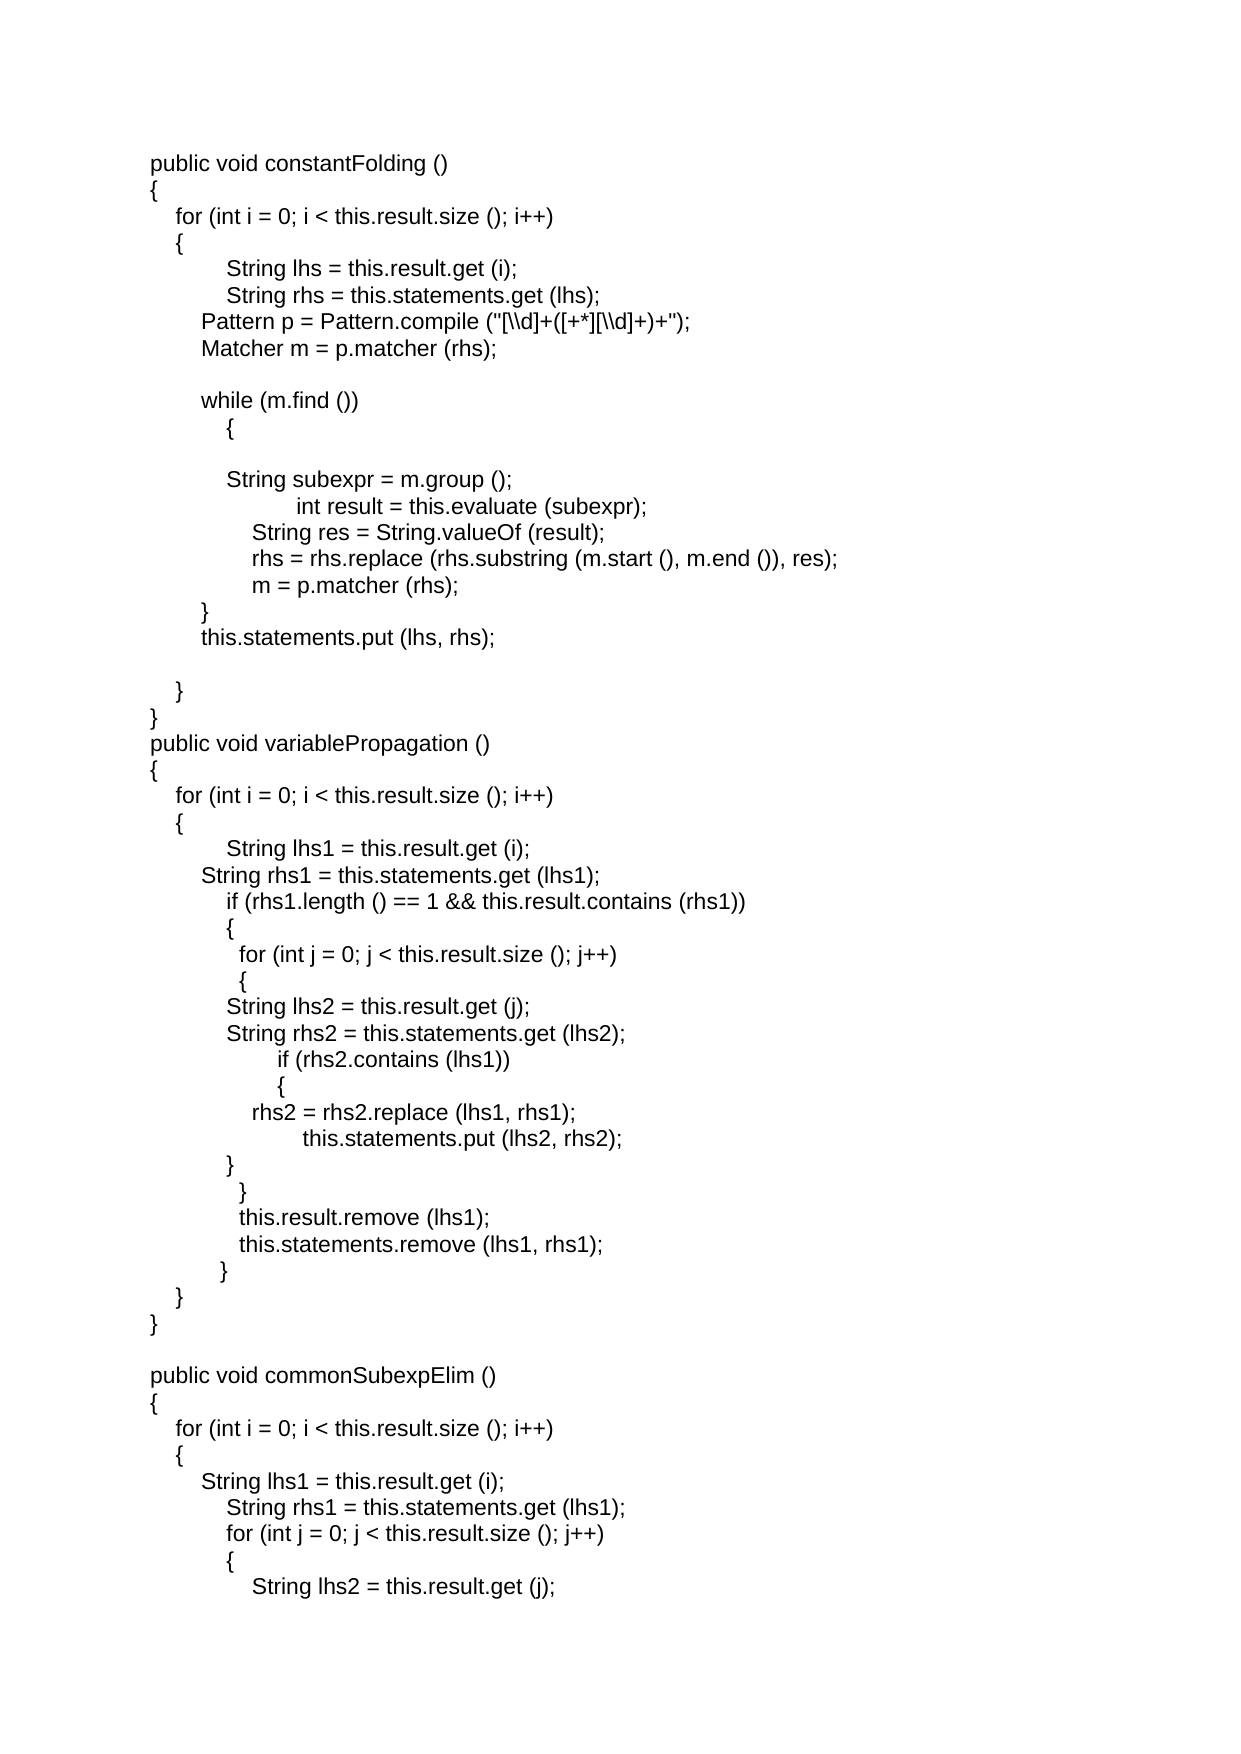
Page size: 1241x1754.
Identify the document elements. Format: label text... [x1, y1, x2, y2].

text String rhs2 = this.statements.get (lhs2); [150, 1020, 1090, 1046]
text Pattern p = Pattern.compile ("[\\d]+([+*][\\d]+)+"); [150, 308, 1090, 334]
text String lhs1 = this.result.get (i); [150, 1468, 1090, 1494]
text String lhs1 = this.result.get (i); [150, 835, 1090, 862]
text } [150, 598, 1090, 624]
text { [150, 1441, 1090, 1468]
text { [150, 1389, 1090, 1415]
text { [150, 413, 1090, 440]
text for (int j = 0; j < this.result.size (); j++) [150, 1520, 1090, 1547]
text if (rhs1.length () == 1 && this.result.contains (rhs1)) [150, 888, 1090, 914]
text public void variablePropagation () [150, 730, 1090, 756]
text } [150, 1257, 1090, 1283]
text { [150, 809, 1090, 835]
text rhs2 = rhs2.replace (lhs1, rhs1); [150, 1099, 1090, 1125]
text for (int i = 0; i < this.result.size (); i++) [150, 203, 1090, 229]
text } [150, 1309, 1090, 1336]
text this.result.remove (lhs1); [150, 1204, 1090, 1231]
text for (int i = 0; i < this.result.size (); i++) [150, 1415, 1090, 1441]
text public void constantFolding () [150, 150, 1090, 176]
text for (int j = 0; j < this.result.size (); j++) [150, 941, 1090, 967]
text { [150, 1547, 1090, 1573]
text public void commonSubexpElim () [150, 1362, 1090, 1389]
text Matcher m = p.matcher (rhs); [150, 334, 1090, 361]
text { [150, 756, 1090, 782]
text } [150, 1283, 1090, 1309]
text } [150, 703, 1090, 730]
text { [150, 176, 1090, 203]
text m = p.matcher (rhs); [150, 572, 1090, 598]
text int result = this.evaluate (subexpr); [150, 493, 1090, 519]
text for (int i = 0; i < this.result.size (); i++) [150, 782, 1090, 809]
text while (m.find ()) [150, 387, 1090, 413]
text rhs = rhs.replace (rhs.substring (m.start (), m.end ()), res); [150, 545, 1090, 572]
text this.statements.put (lhs, rhs); [150, 624, 1090, 651]
text this.statements.remove (lhs1, rhs1); [150, 1231, 1090, 1257]
text String res = String.valueOf (result); [150, 519, 1090, 545]
text String rhs = this.statements.get (lhs); [150, 282, 1090, 308]
text String rhs1 = this.statements.get (lhs1); [150, 862, 1090, 888]
text { [150, 967, 1090, 993]
text String lhs = this.result.get (i); [150, 255, 1090, 282]
text { [150, 914, 1090, 941]
text this.statements.put (lhs2, rhs2); [150, 1125, 1090, 1151]
text String rhs1 = this.statements.get (lhs1); [150, 1494, 1090, 1520]
text { [150, 229, 1090, 255]
text { [150, 1072, 1090, 1099]
text } [150, 1151, 1090, 1178]
text if (rhs2.contains (lhs1)) [150, 1046, 1090, 1072]
text } [150, 1178, 1090, 1204]
text String lhs2 = this.result.get (j); [150, 993, 1090, 1020]
text String subexpr = m.group (); [150, 466, 1090, 493]
text } [150, 677, 1090, 703]
text String lhs2 = this.result.get (j); [150, 1573, 1090, 1599]
